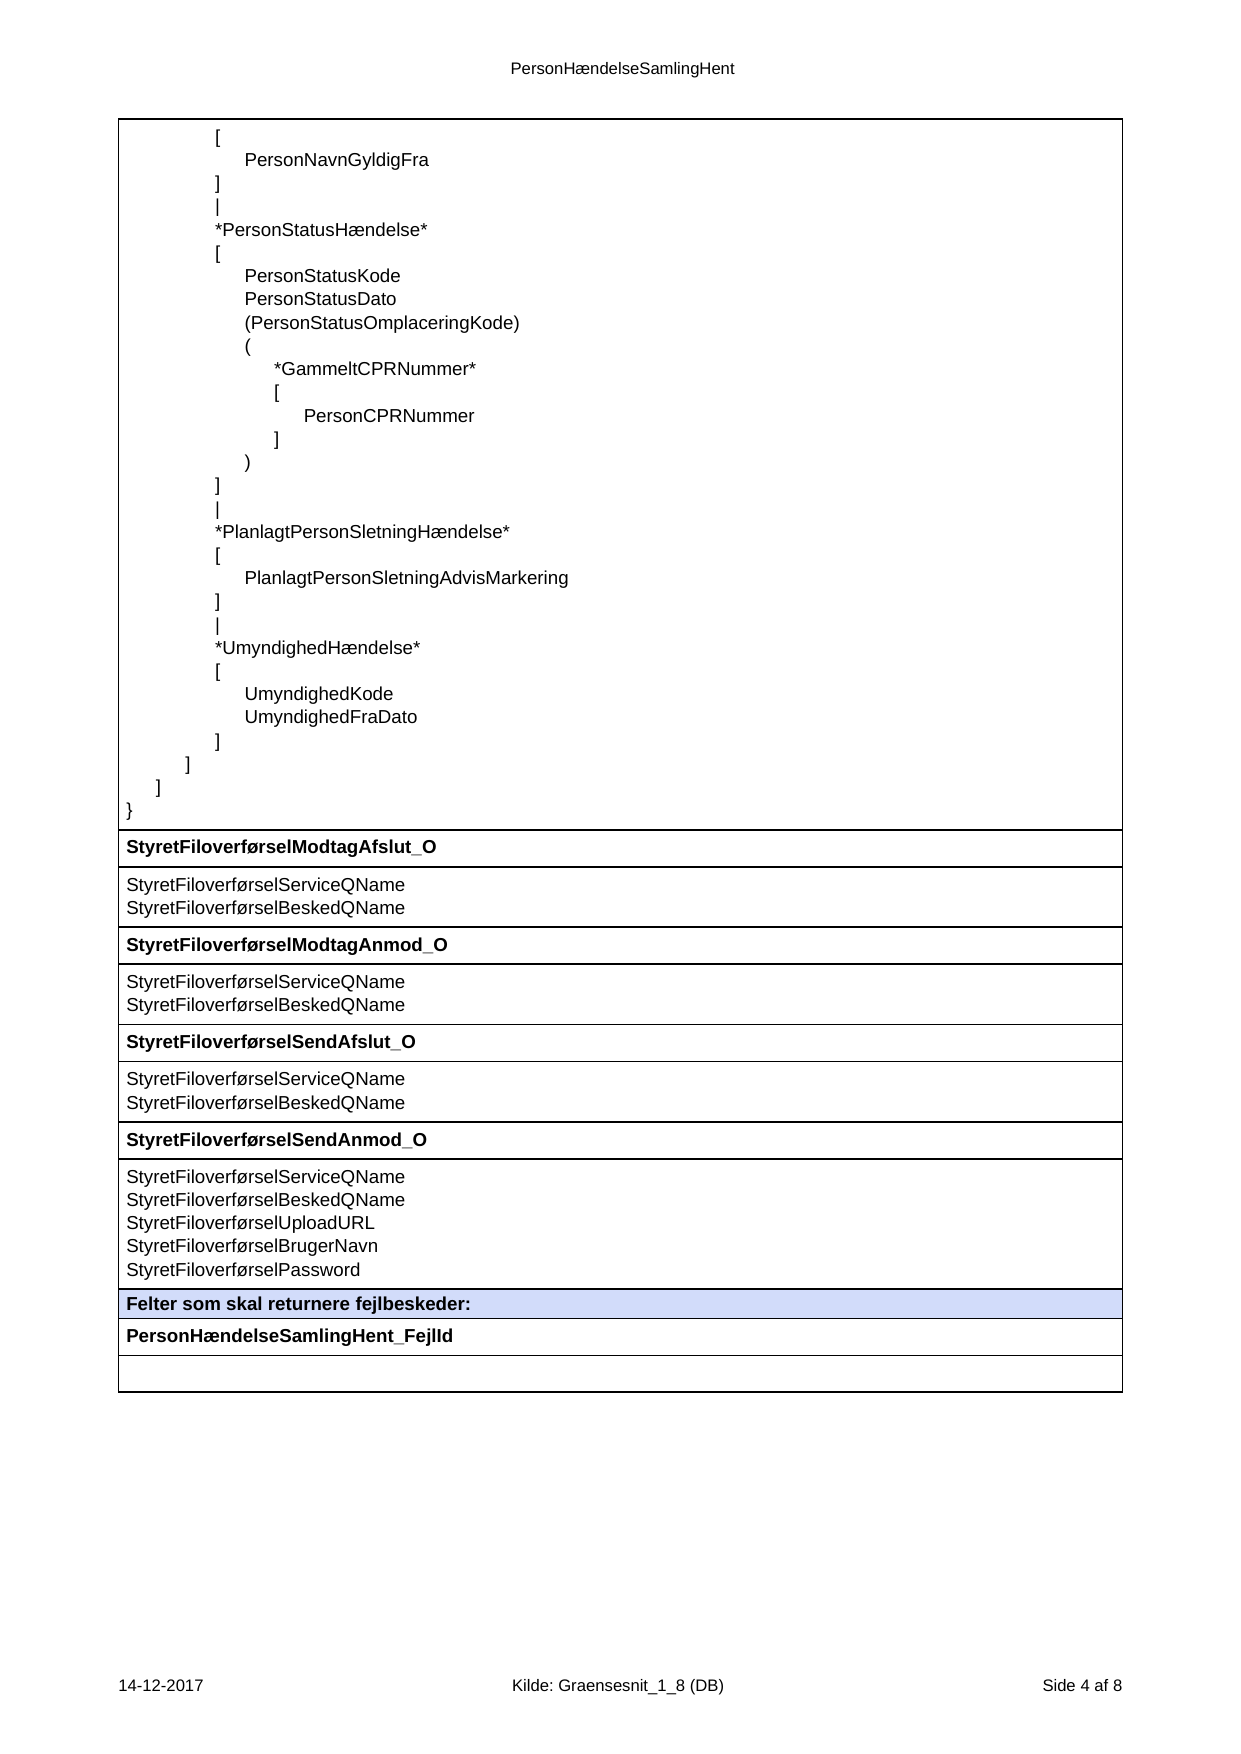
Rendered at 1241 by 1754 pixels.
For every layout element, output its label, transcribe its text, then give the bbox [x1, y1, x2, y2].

table_cell [119, 1356, 1122, 1391]
table_cell StyretFiloverførselServiceQName StyretFiloverførselBeskedQName [119, 868, 1122, 926]
table_cell StyretFiloverførselSendAfslut_O [119, 1025, 1122, 1061]
table_cell PersonHændelseSamlingHent_FejlId [119, 1319, 1122, 1355]
table_cell StyretFiloverførselSendAnmod_O [119, 1123, 1122, 1158]
table_cell StyretFiloverførselServiceQName StyretFiloverførselBeskedQName [119, 1062, 1122, 1121]
table_cell StyretFiloverførselModtagAfslut_O [119, 831, 1122, 866]
table_cell StyretFiloverførselServiceQName StyretFiloverførselBeskedQName StyretFiloverførselUploadURL StyretFiloverførselBrugerNavn StyretFiloverførselPassword [119, 1160, 1122, 1288]
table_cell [119, 120, 1122, 829]
table_cell Felter som skal returnere fejlbeskeder: [119, 1290, 1122, 1318]
table_cell StyretFiloverførselServiceQName StyretFiloverførselBeskedQName [119, 965, 1122, 1024]
table_cell StyretFiloverførselModtagAnmod_O [119, 928, 1122, 963]
